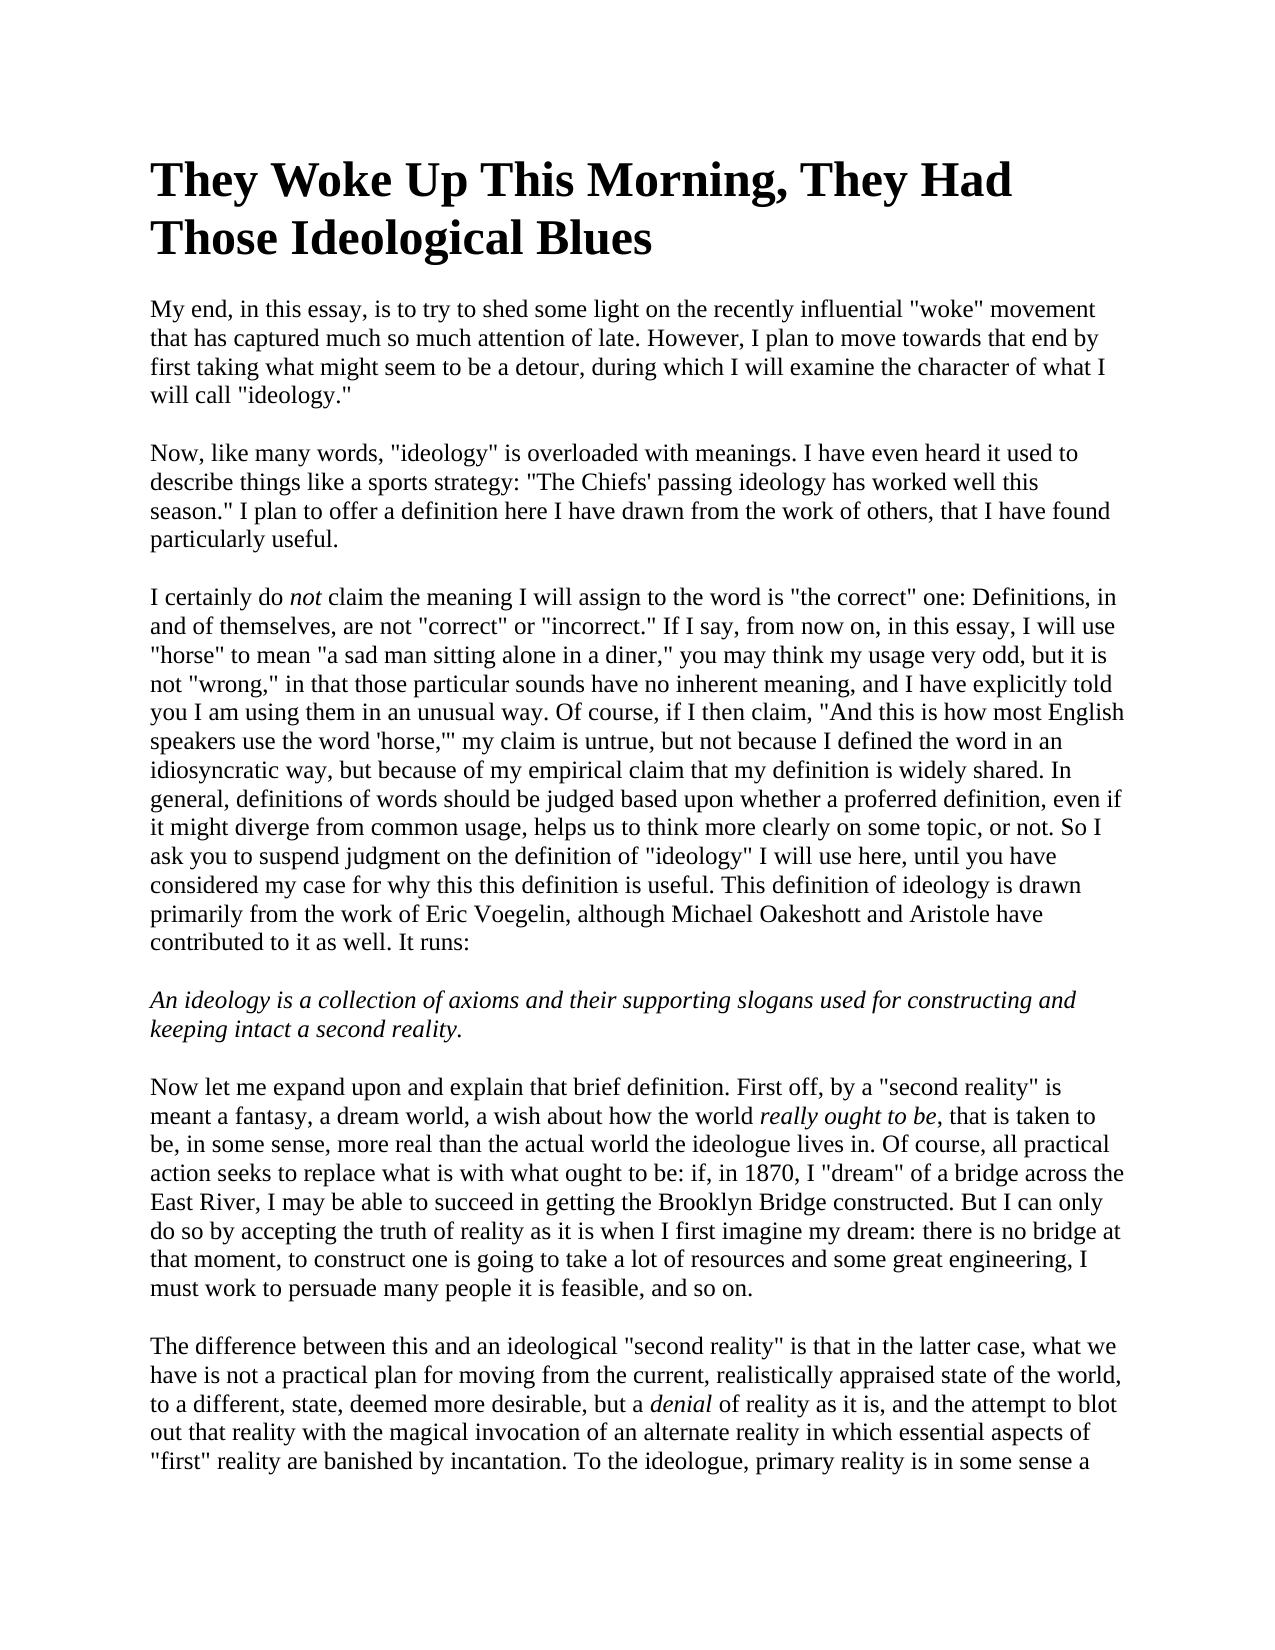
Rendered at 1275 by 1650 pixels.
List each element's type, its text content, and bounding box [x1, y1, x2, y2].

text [150, 1331, 1125, 1475]
text An ideology is a collection of axioms and their supporting slogans used for constructing and keeping intact a second reality. [150, 985, 1125, 1043]
text Now let me expand upon and explain that brief definition. First off, by a "second reality" is meant a fantasy, a dream world, a wish about how the world really ought to be, that is taken to be, in some sense, more real than the actual world the ideologue lives in. Of course, all practical action seeks to replace what is with what ought to be: if, in 1870, I "dream" of a bridge across the East River, I may be able to succeed in getting the Brooklyn Bridge constructed. But I can only do so by accepting the truth of reality as it is when I first imagine my dream: there is no bridge at that moment, to construct one is going to take a lot of resources and some great engineering, I must work to persuade many people it is feasible, and so on. [150, 1072, 1125, 1302]
text My end, in this essay, is to try to shed some light on the recently influential "woke" movement that has captured much so much attention of late. However, I plan to move towards that end by first taking what might seem to be a detour, during which I will examine the character of what I will call "ideology." [150, 294, 1125, 409]
text I certainly do not claim the meaning I will assign to the word is "the correct" one: Definitions, in and of themselves, are not "correct" or "incorrect." If I say, from now on, in this essay, I will use "horse" to mean "a sad man sitting alone in a diner," you may think my usage very odd, but it is not "wrong," in that those particular sounds have no inherent meaning, and I have explicitly told you I am using them in an unusual way. Of course, if I then claim, "And this is how most English speakers use the word 'horse,'" my claim is untrue, but not because I defined the word in an idiosyncratic way, but because of my empirical claim that my definition is widely shared. In general, definitions of words should be judged based upon whether a proferred definition, even if it might diverge from common usage, helps us to think more clearly on some topic, or not. So I ask you to suspend judgment on the definition of "ideology" I will use here, until you have considered my case for why this this definition is useful. This definition of ideology is drawn primarily from the work of Eric Voegelin, although Michael Oakeshott and Aristole have contributed to it as well. It runs: [150, 582, 1125, 956]
text Now, like many words, "ideology" is overloaded with meanings. I have even heard it used to describe things like a sports strategy: "The Chiefs' passing ideology has worked well this season." I plan to offer a definition here I have drawn from the work of others, that I have found particularly useful. [150, 438, 1125, 553]
subtitle They Woke Up This Morning, They Had Those Ideological Blues [150, 150, 1125, 265]
